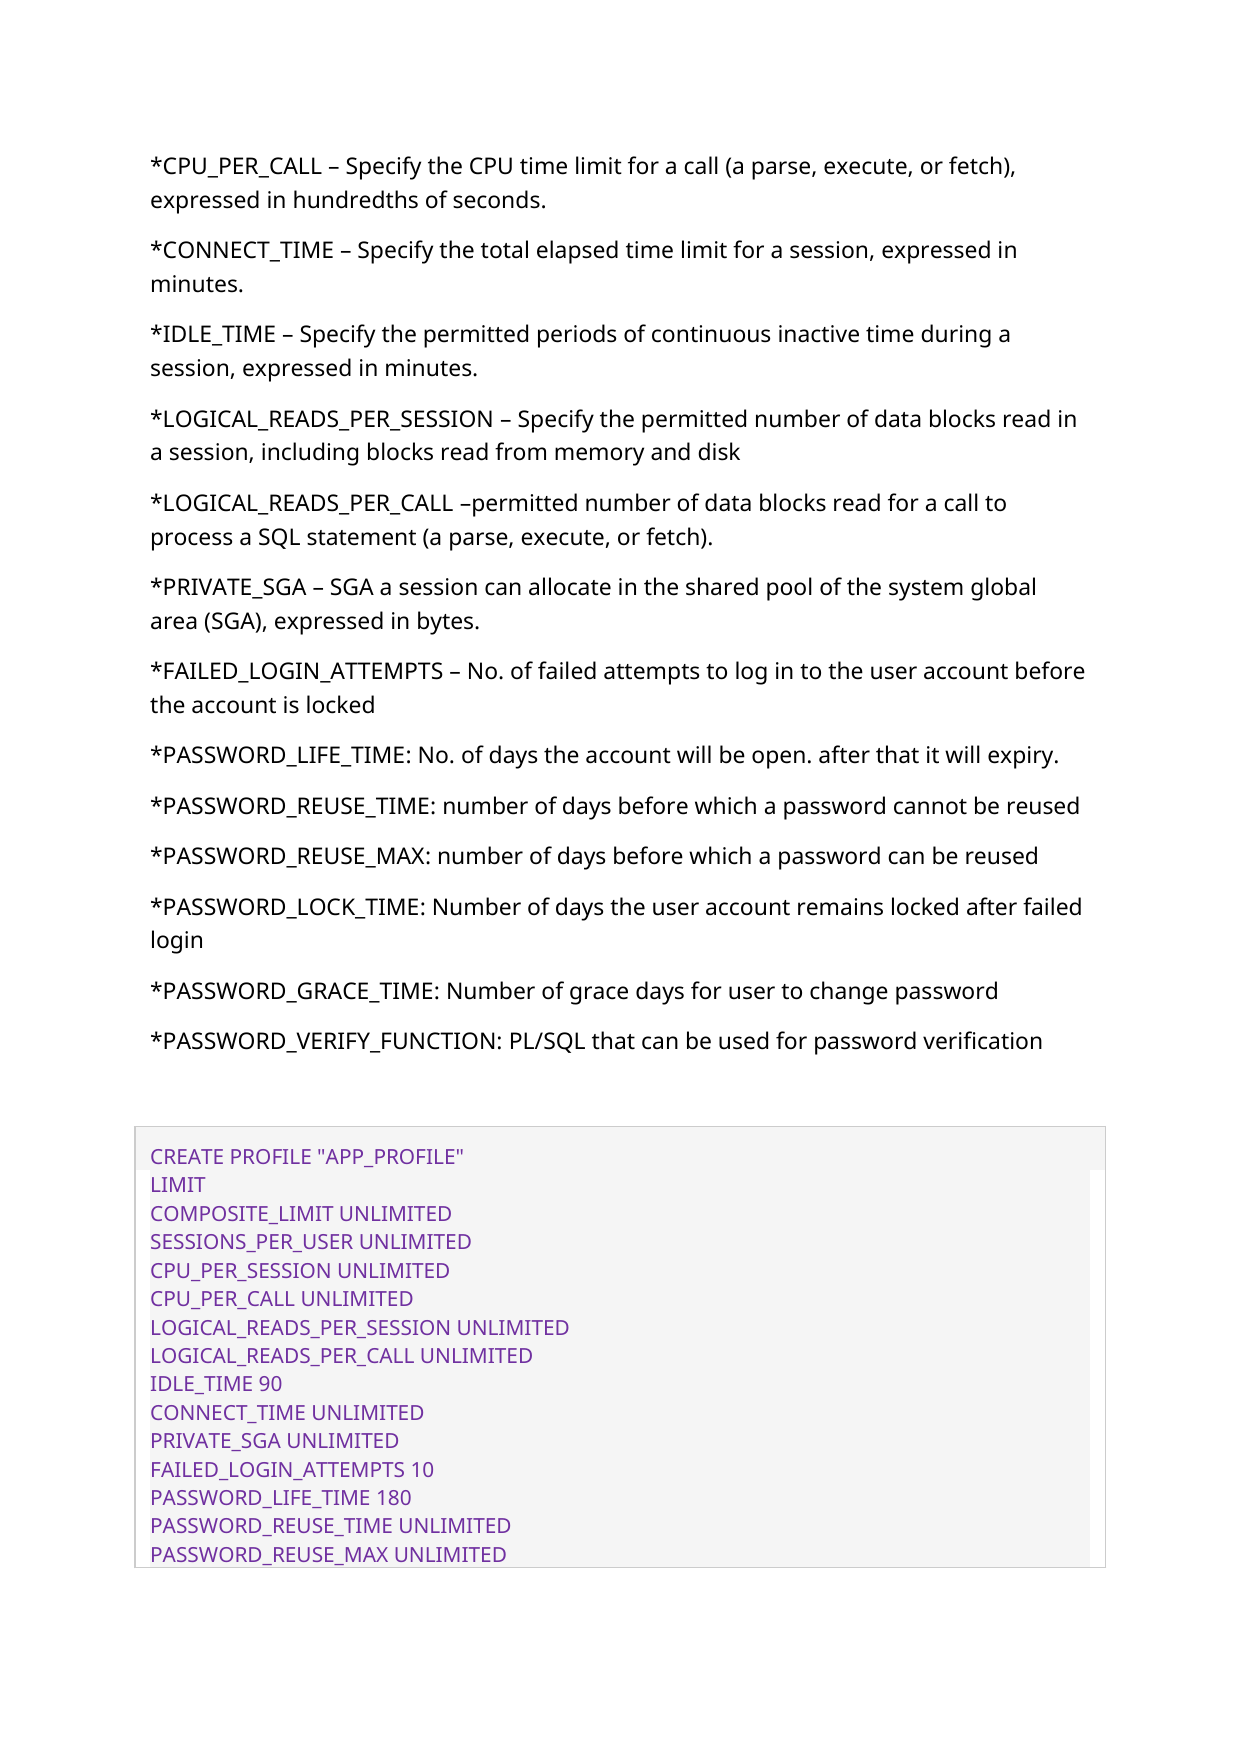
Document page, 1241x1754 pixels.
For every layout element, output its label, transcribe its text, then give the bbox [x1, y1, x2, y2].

text CREATE PROFILE "APP_PROFILE" [136, 1127, 1105, 1170]
text *PASSWORD_GRACE_TIME: Number of grace days for user to change password [150, 974, 1090, 1006]
text LOGICAL_READS_PER_SESSION UNLIMITED [150, 1313, 1090, 1341]
text *PASSWORD_VERIFY_FUNCTION: PL/SQL that can be used for password verification [150, 1025, 1090, 1056]
text PRIVATE_SGA UNLIMITED [150, 1426, 1090, 1455]
text CPU_PER_SESSION UNLIMITED [150, 1256, 1090, 1284]
text PASSWORD_REUSE_MAX UNLIMITED [150, 1540, 1090, 1567]
text *PASSWORD_REUSE_TIME: number of days before which a password cannot be reused [150, 789, 1090, 821]
text FAILED_LOGIN_ATTEMPTS 10 [150, 1455, 1090, 1483]
text *FAILED_LOGIN_ATTEMPTS – No. of failed attempts to log in to the user account before the account is locked [150, 655, 1090, 720]
text *IDLE_TIME – Specify the permitted periods of continuous inactive time during a session, expressed in minutes. [150, 318, 1090, 383]
text SESSIONS_PER_USER UNLIMITED [150, 1227, 1090, 1256]
text COMPOSITE_LIMIT UNLIMITED [150, 1199, 1090, 1227]
text IDLE_TIME 90 [150, 1369, 1090, 1398]
text *CPU_PER_CALL – Specify the CPU time limit for a call (a parse, execute, or fetch), expressed in hundredths of seconds. [150, 150, 1090, 215]
text CONNECT_TIME UNLIMITED [150, 1398, 1090, 1426]
text *LOGICAL_READS_PER_SESSION – Specify the permitted number of data blocks read in a session, including blocks read from memory and disk [150, 402, 1090, 467]
text CPU_PER_CALL UNLIMITED [150, 1284, 1090, 1313]
text *LOGICAL_READS_PER_CALL –permitted number of data blocks read for a call to process a SQL statement (a parse, execute, or fetch). [150, 487, 1090, 552]
text *PASSWORD_LOCK_TIME: Number of days the user account remains locked after failed login [150, 890, 1090, 955]
text *PASSWORD_REUSE_MAX: number of days before which a password can be reused [150, 840, 1090, 871]
text *CONNECT_TIME – Specify the total elapsed time limit for a session, expressed in minutes. [150, 234, 1090, 299]
text LOGICAL_READS_PER_CALL UNLIMITED [150, 1341, 1090, 1369]
text LIMIT [150, 1170, 1090, 1199]
text *PRIVATE_SGA – SGA a session can allocate in the shared pool of the system global area (SGA), expressed in bytes. [150, 571, 1090, 636]
text PASSWORD_REUSE_TIME UNLIMITED [150, 1512, 1090, 1540]
text PASSWORD_LIFE_TIME 180 [150, 1483, 1090, 1512]
text *PASSWORD_LIFE_TIME: No. of days the account will be open. after that it will expiry. [150, 739, 1090, 770]
